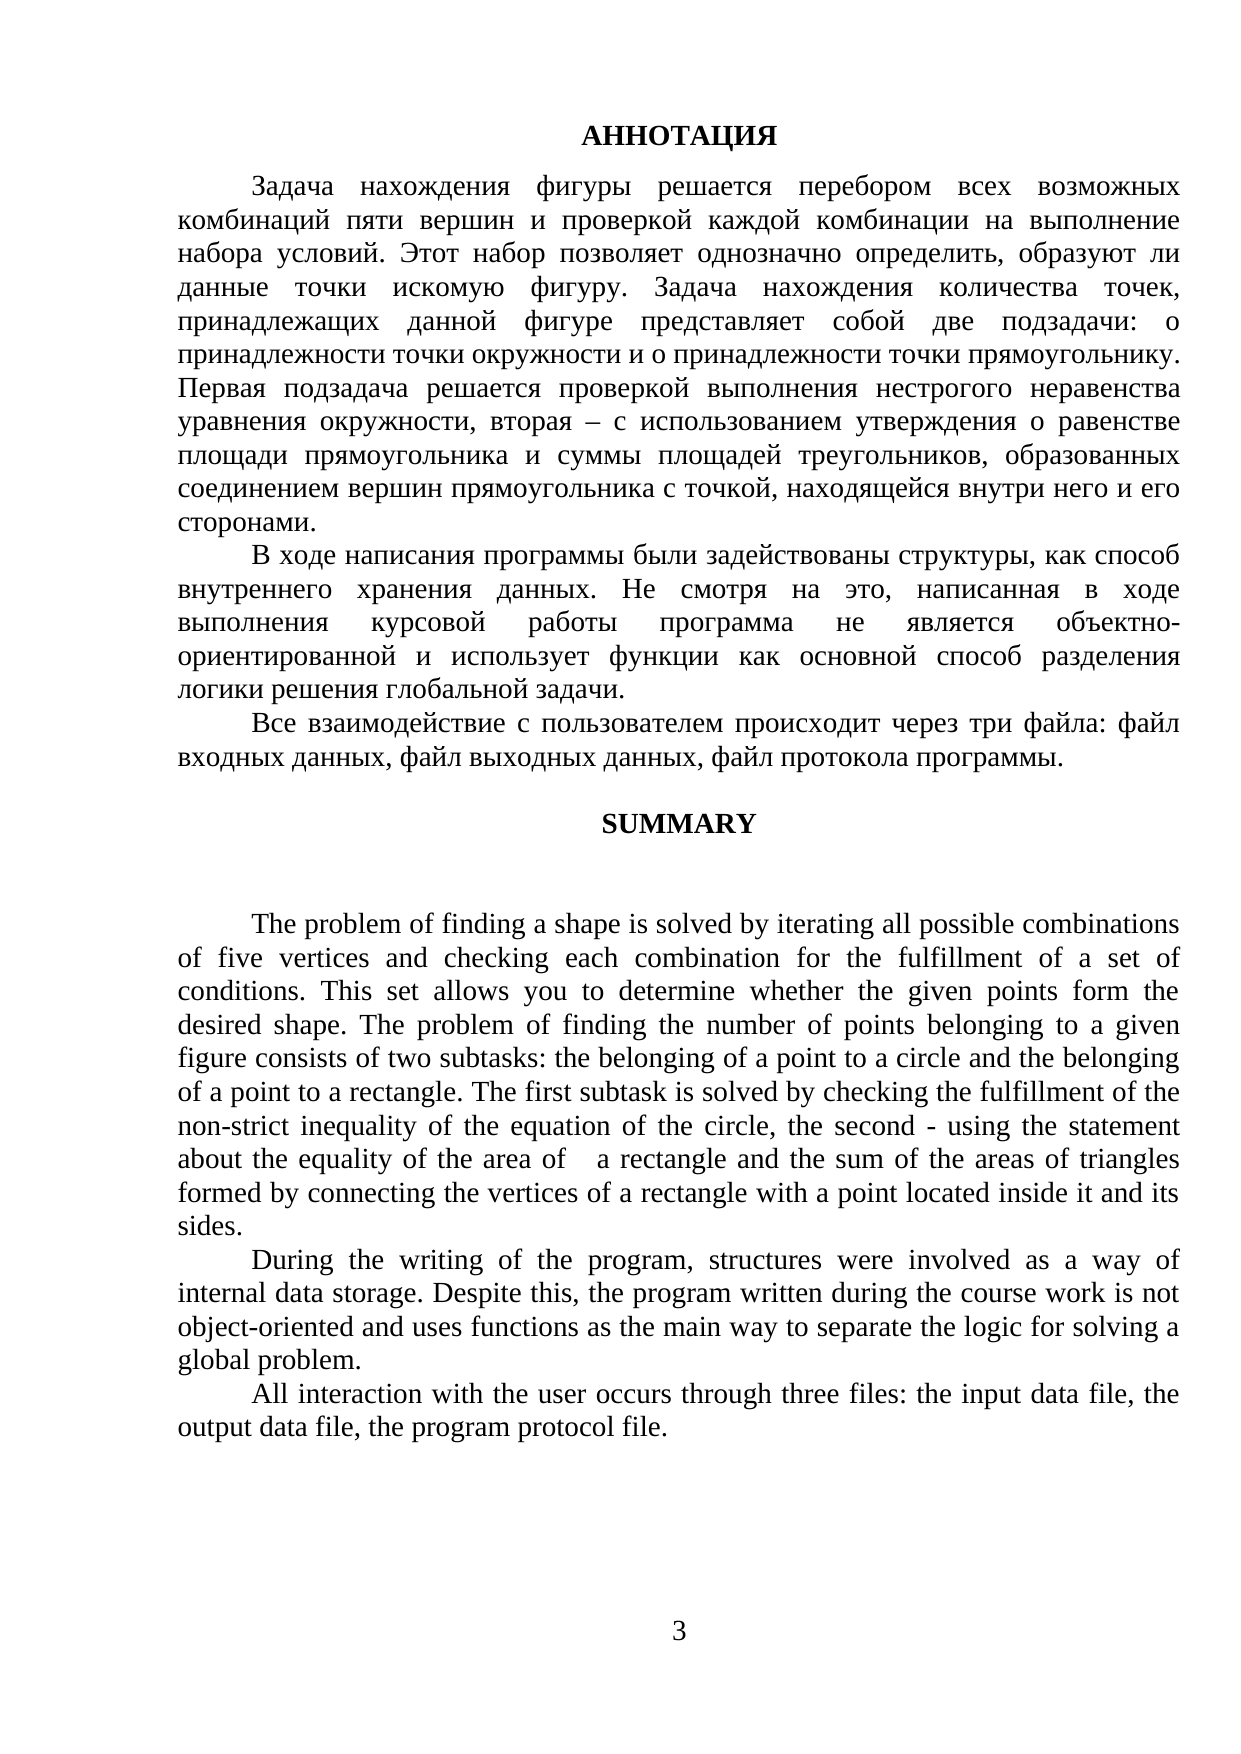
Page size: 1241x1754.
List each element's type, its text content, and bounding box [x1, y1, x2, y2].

text Summary [177, 806, 1181, 839]
text The problem of finding a shape is solved by iterating all possible combinations of five vertices and checking each combination for the fulfillment of a set of conditions. This set allows you to determine whether the given points form the desired shape. The problem of finding the number of points belonging to a given figure consists of two subtasks: the belonging of a point to a circle and the belonging of a point to a rectangle. The first subtask is solved by checking the fulfillment of the non-strict inequality of the equation of the circle, the second - using the statement about the equality of the area of a rectangle and the sum of the areas of triangles formed by connecting the vertices of a rectangle with a point located inside it and its sides. [177, 906, 1181, 1242]
text Задача нахождения фигуры решается перебором всех возможных комбинаций пяти вершин и проверкой каждой комбинации на выполнение набора условий. Этот набор позволяет однозначно определить, образуют ли данные точки искомую фигуру. Задача нахождения количества точек, принадлежащих данной фигуре представляет собой две подзадачи: о принадлежности точки окружности и о принадлежности точки прямоугольнику. Первая подзадача решается проверкой выполнения нестрогого неравенства уравнения окружности, вторая – с использованием утверждения о равенстве площади прямоугольника и суммы площадей треугольников, образованных соединением вершин прямоугольника с точкой, находящейся внутри него и его сторонами. [177, 168, 1181, 537]
text Аннотация [177, 118, 1181, 152]
text Все взаимодействие с пользователем происходит через три файла: файл входных данных, файл выходных данных, файл протокола программы. [177, 705, 1181, 772]
text В ходе написания программы были задействованы структуры, как способ внутреннего хранения данных. Не смотря на это, написанная в ходе выполнения курсовой работы программа не является объектно-ориентированной и использует функции как основной способ разделения логики решения глобальной задачи. [177, 537, 1181, 705]
text All interaction with the user occurs through three files: the input data file, the output data file, the program protocol file. [177, 1376, 1181, 1443]
text During the writing of the program, structures were involved as a way of internal data storage. Despite this, the program written during the course work is not object-oriented and uses functions as the main way to separate the logic for solving a global problem. [177, 1242, 1181, 1376]
